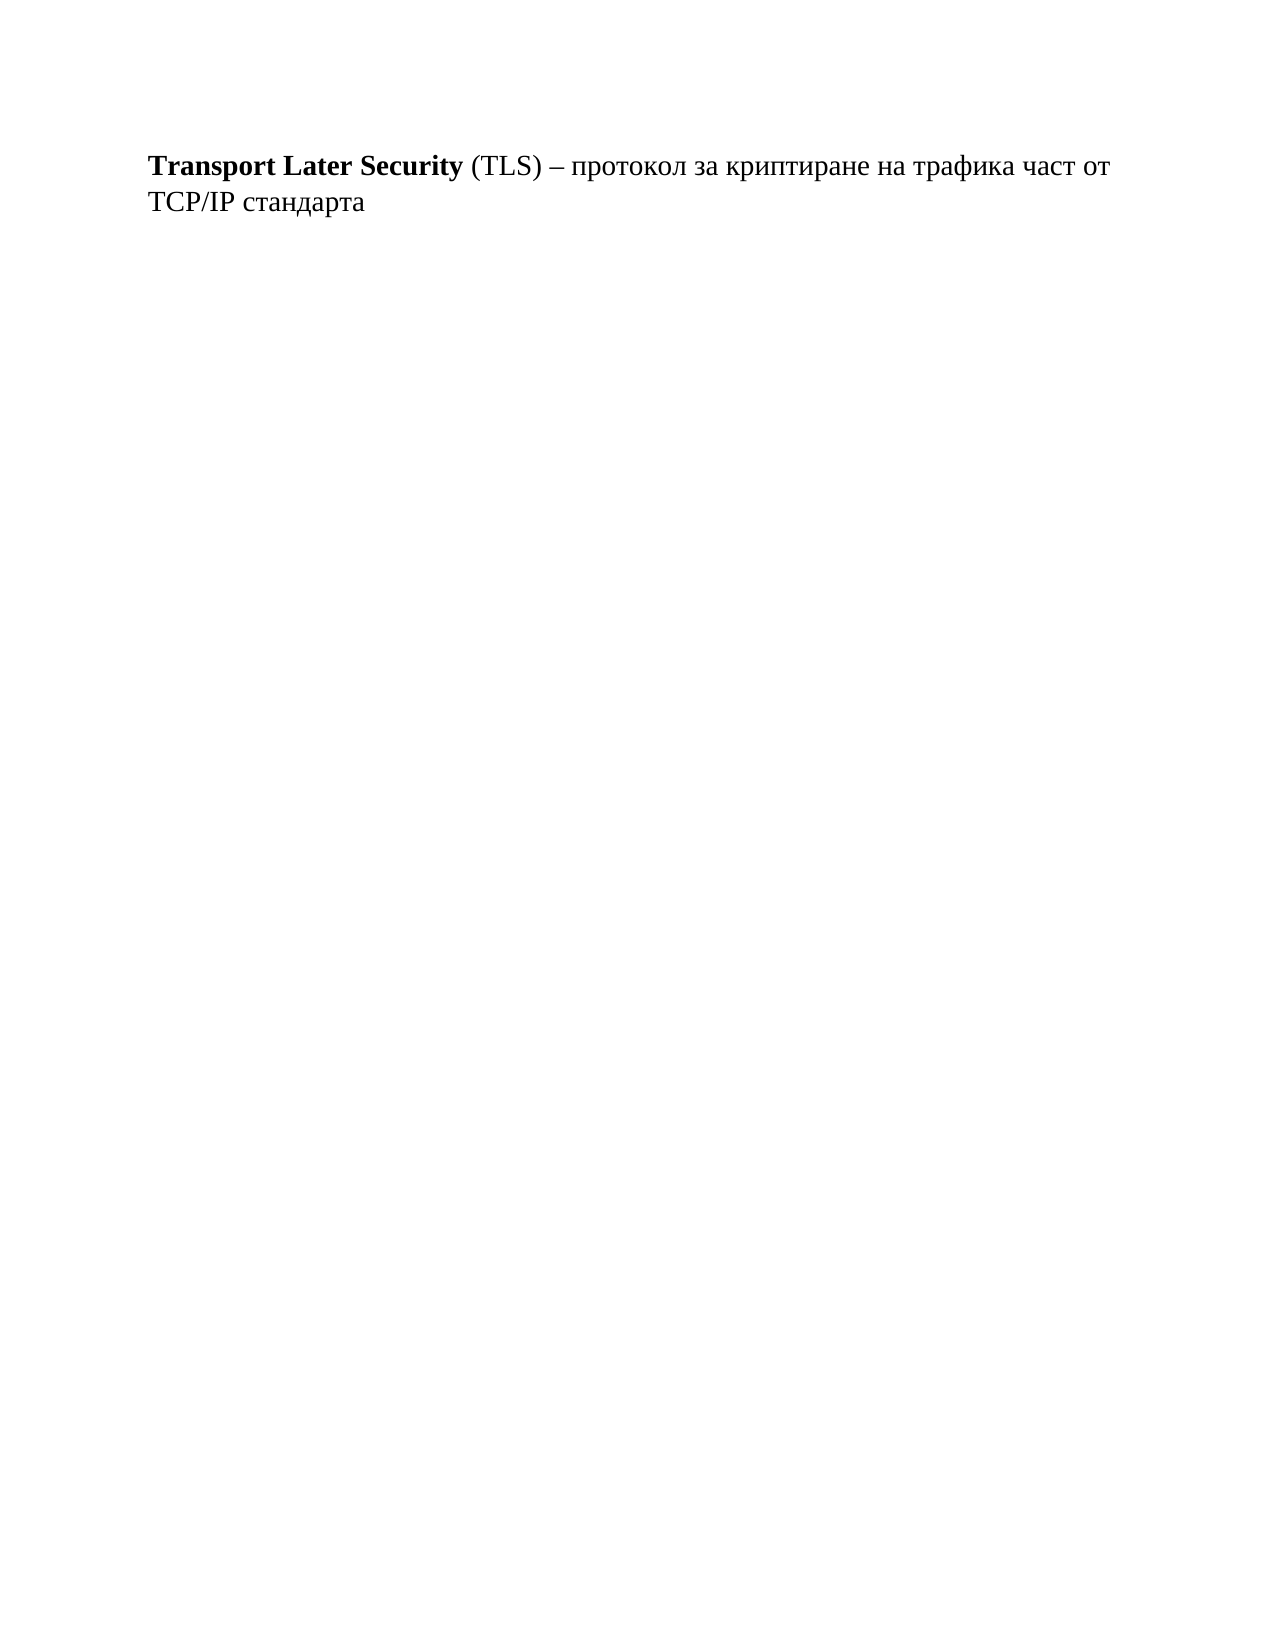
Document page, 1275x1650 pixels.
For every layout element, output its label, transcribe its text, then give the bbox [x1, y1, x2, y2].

text Transport Later Security (TLS) – протокол за криптиране на трафика част от TCP/IP стандарта [148, 148, 1127, 217]
